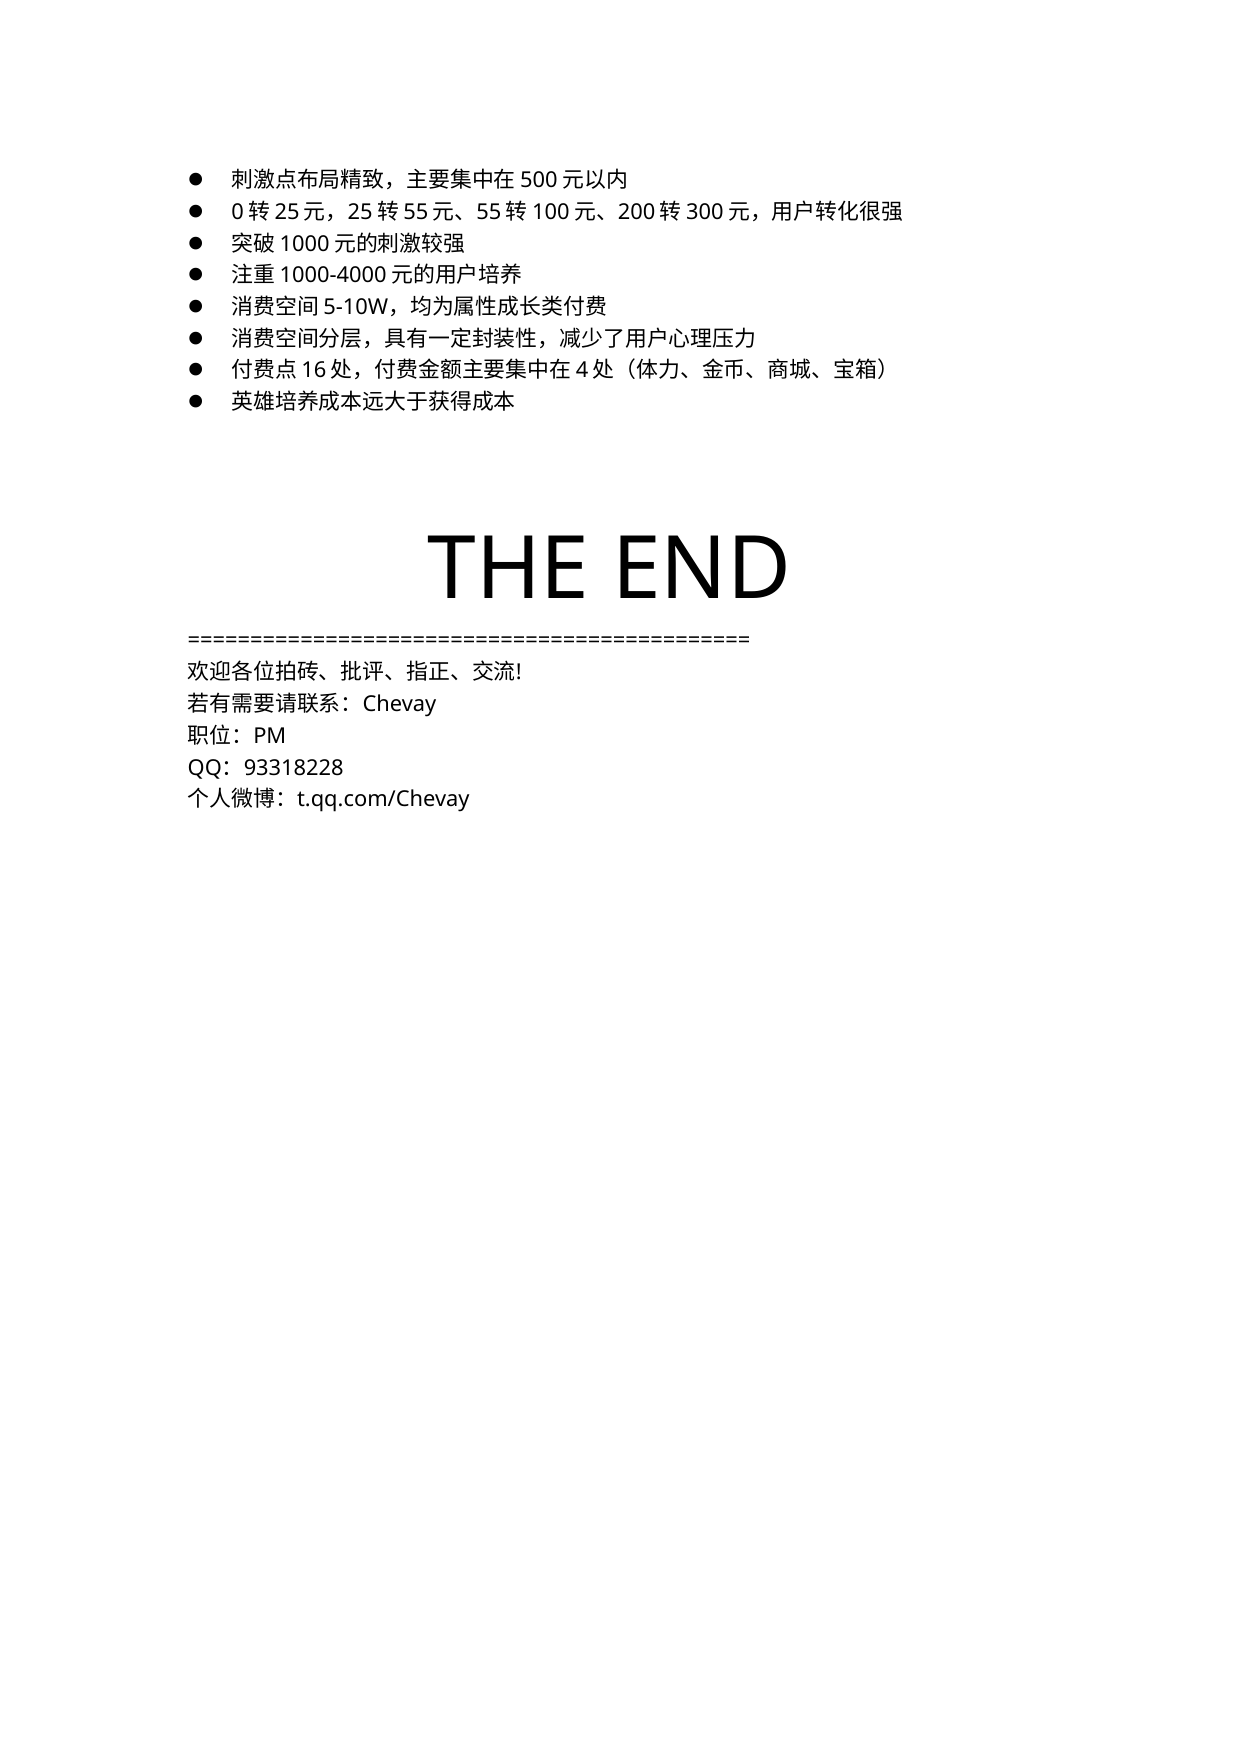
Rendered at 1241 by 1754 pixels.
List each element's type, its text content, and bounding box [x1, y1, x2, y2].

text 职位：PM [187, 718, 1031, 749]
list 注重1000-4000元的用户培养 [187, 257, 1031, 289]
list 消费空间分层，具有一定封装性，减少了用户心理压力 [187, 321, 1031, 352]
list 0转25元，25转55元、55转100元、200转300元，用户转化很强 [187, 194, 1031, 226]
list 突破1000元的刺激较强 [187, 226, 1031, 257]
text ============================================= [187, 624, 1031, 654]
list 消费空间5-10W，均为属性成长类付费 [187, 289, 1031, 321]
list 英雄培养成本远大于获得成本 [187, 384, 1031, 416]
text THE END [187, 505, 1031, 624]
text 个人微博：t.qq.com/Chevay [187, 781, 1031, 813]
text 若有需要请联系：Chevay [187, 686, 1031, 718]
list 刺激点布局精致，主要集中在500元以内 [187, 162, 1031, 194]
list 付费点16处，付费金额主要集中在4处（体力、金币、商城、宝箱） [187, 352, 1031, 384]
text QQ：93318228 [187, 749, 1031, 781]
text 欢迎各位拍砖、批评、指正、交流! [187, 654, 1031, 686]
